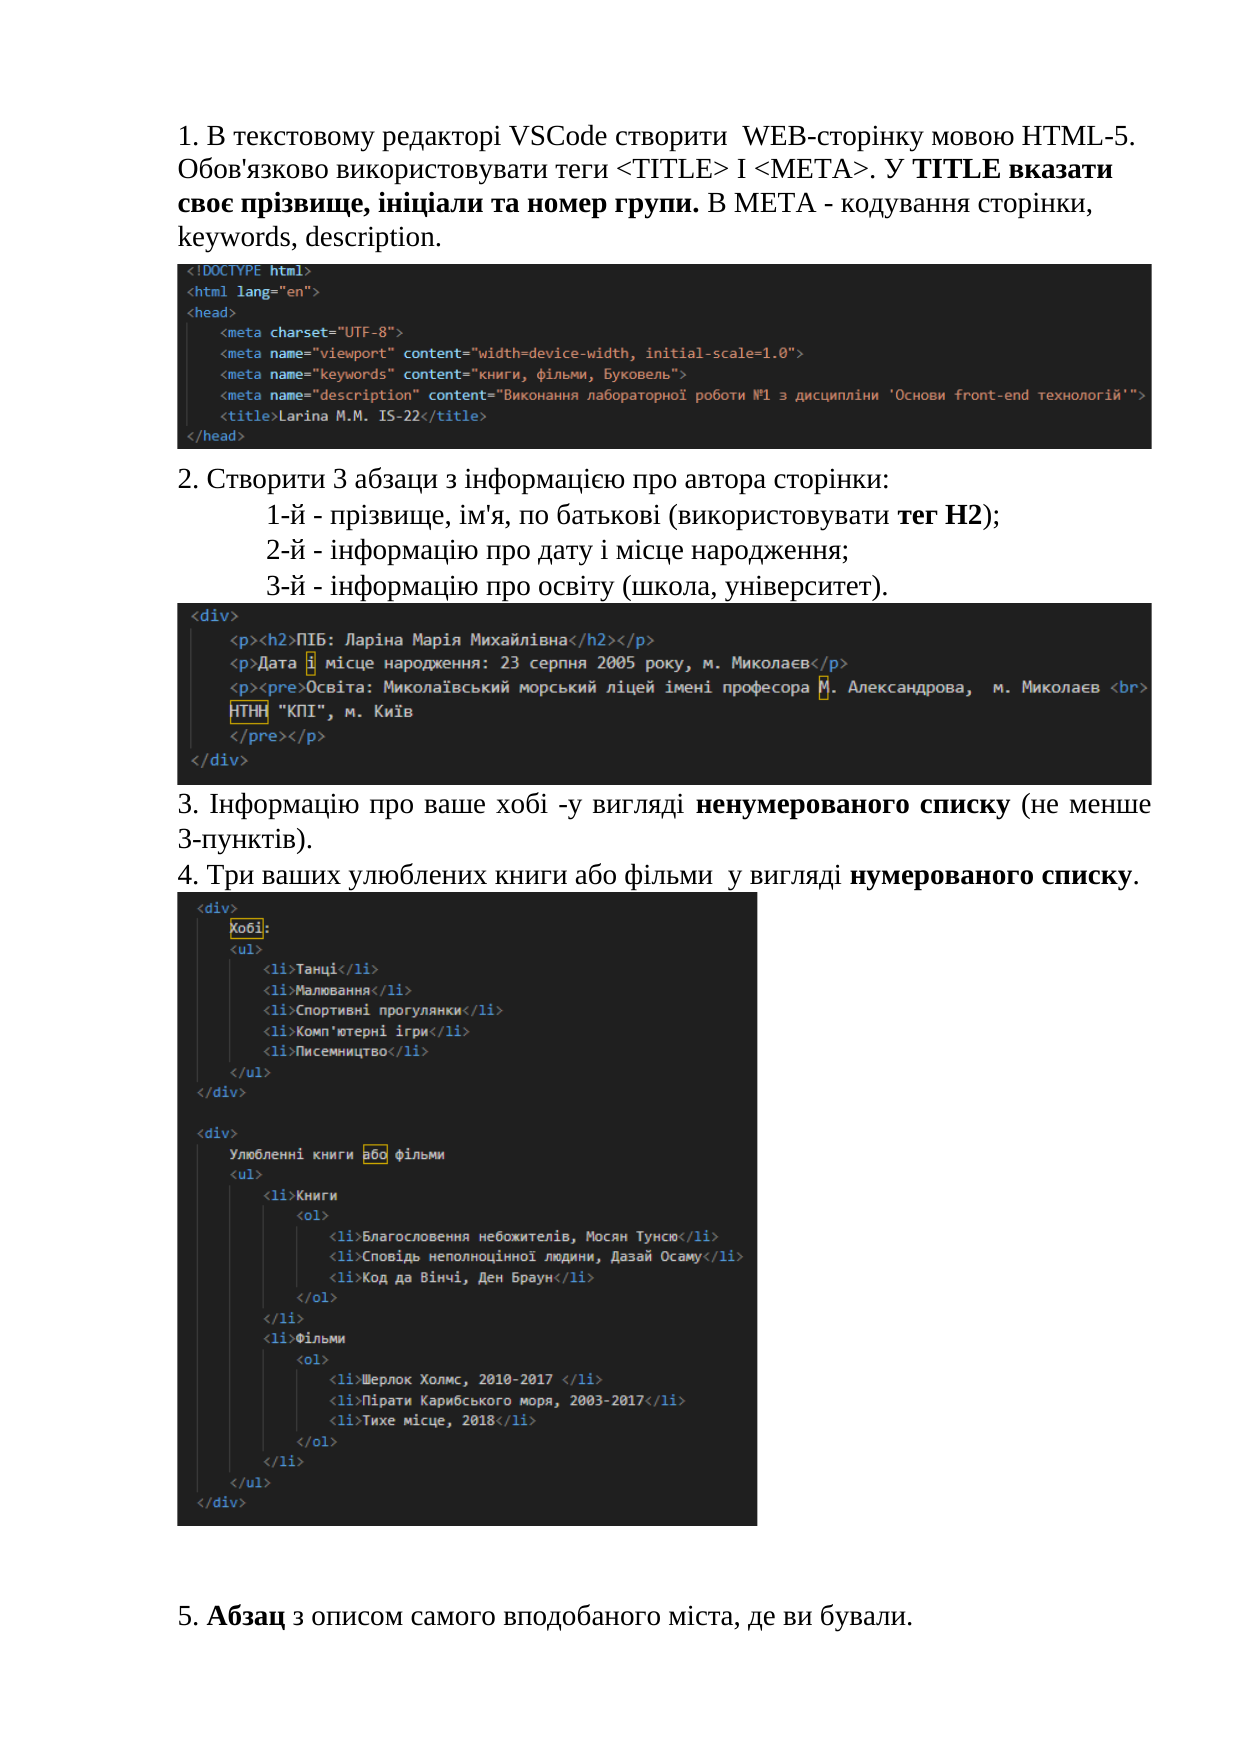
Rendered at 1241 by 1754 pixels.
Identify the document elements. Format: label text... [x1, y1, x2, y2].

picture [177, 892, 758, 1526]
picture [177, 603, 1152, 785]
text 4. Три ваших улюблених книги або фільми у вигляді нумерованого списку. [177, 857, 1152, 891]
text 5. Абзац з описом самого вподобаного міста, де ви бували. [177, 1598, 1152, 1631]
picture [177, 264, 1152, 449]
text 1. В текстовому редакторі VSCode cтворити WEB-сторінку мовою HTML-5. Обов'язково використовувати теги <TITLE> І <META>. У TITLE вказати своє прізвище, ініціали та номер групи. В META - кодування сторінки, keywords, description. [177, 118, 1152, 252]
text 3. Інформацію про ваше хобі -у вигляді ненумерованого списку (не менше 3-пунктів). [177, 786, 1152, 855]
text 2-й - інформацію про дату і місце народження; [177, 532, 1152, 566]
text 2. Створити 3 абзаци з інформацією про автора сторінки: [177, 461, 1152, 495]
text 1-й - прізвище, ім'я, по батькові (використовувати тег H2); [177, 497, 1152, 530]
text 3-й - інформацію про освіту (школа, університет). [177, 568, 1152, 601]
